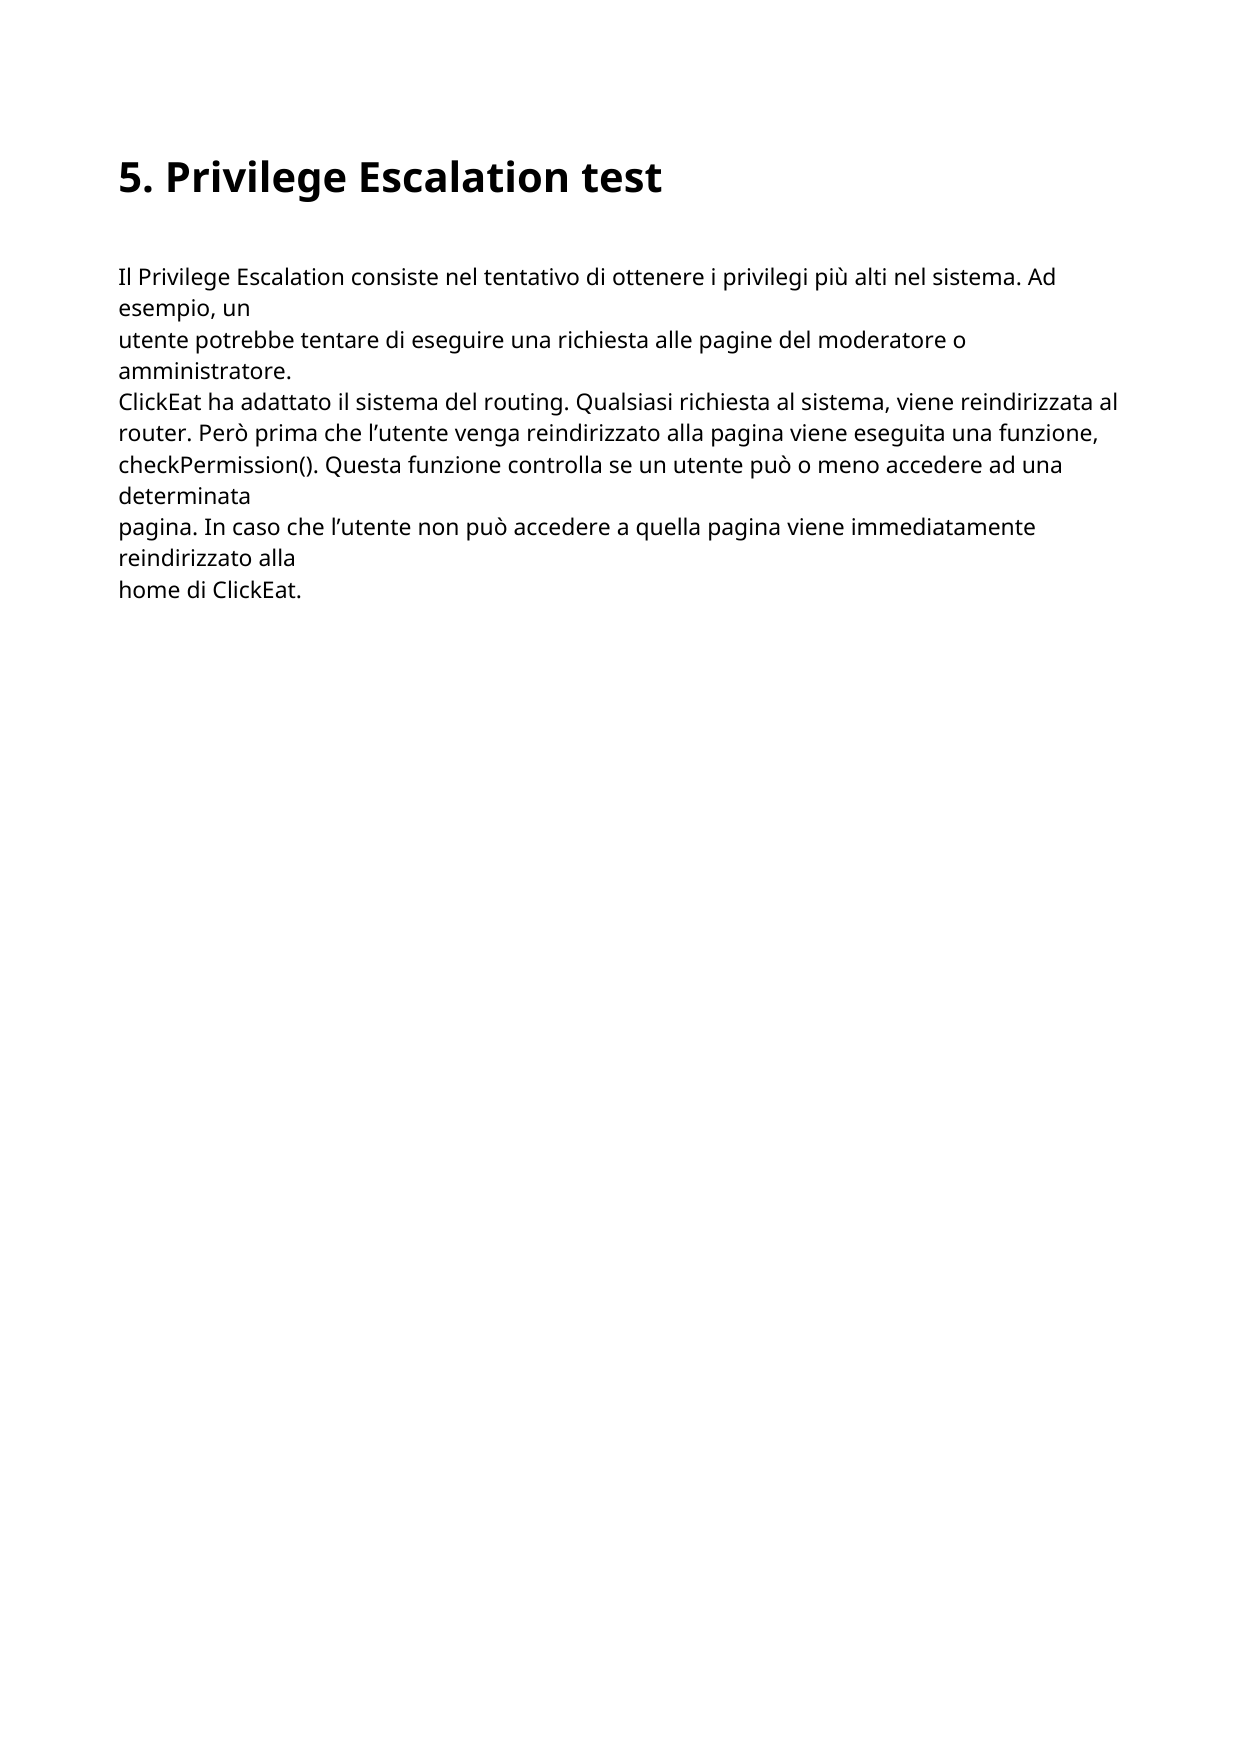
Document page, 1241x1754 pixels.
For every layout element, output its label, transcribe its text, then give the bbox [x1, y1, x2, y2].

text checkPermission(). Questa funzione controlla se un utente può o meno accedere ad una determinata [118, 449, 1122, 511]
text home di ClickEat. [118, 574, 1122, 605]
text Il Privilege Escalation consiste nel tentativo di ottenere i privilegi più alti nel sistema. Ad esempio, un [118, 261, 1122, 324]
text utente potrebbe tentare di eseguire una richiesta alle pagine del moderatore o amministratore. [118, 324, 1122, 386]
text ClickEat ha adattato il sistema del routing. Qualsiasi richiesta al sistema, viene reindirizzata al router. Però prima che l’utente venga reindirizzato alla pagina viene eseguita una funzione, [118, 386, 1122, 449]
text pagina. In caso che l’utente non può accedere a quella pagina viene immediatamente reindirizzato alla [118, 511, 1122, 574]
text 5. Privilege Escalation test [118, 148, 1122, 204]
